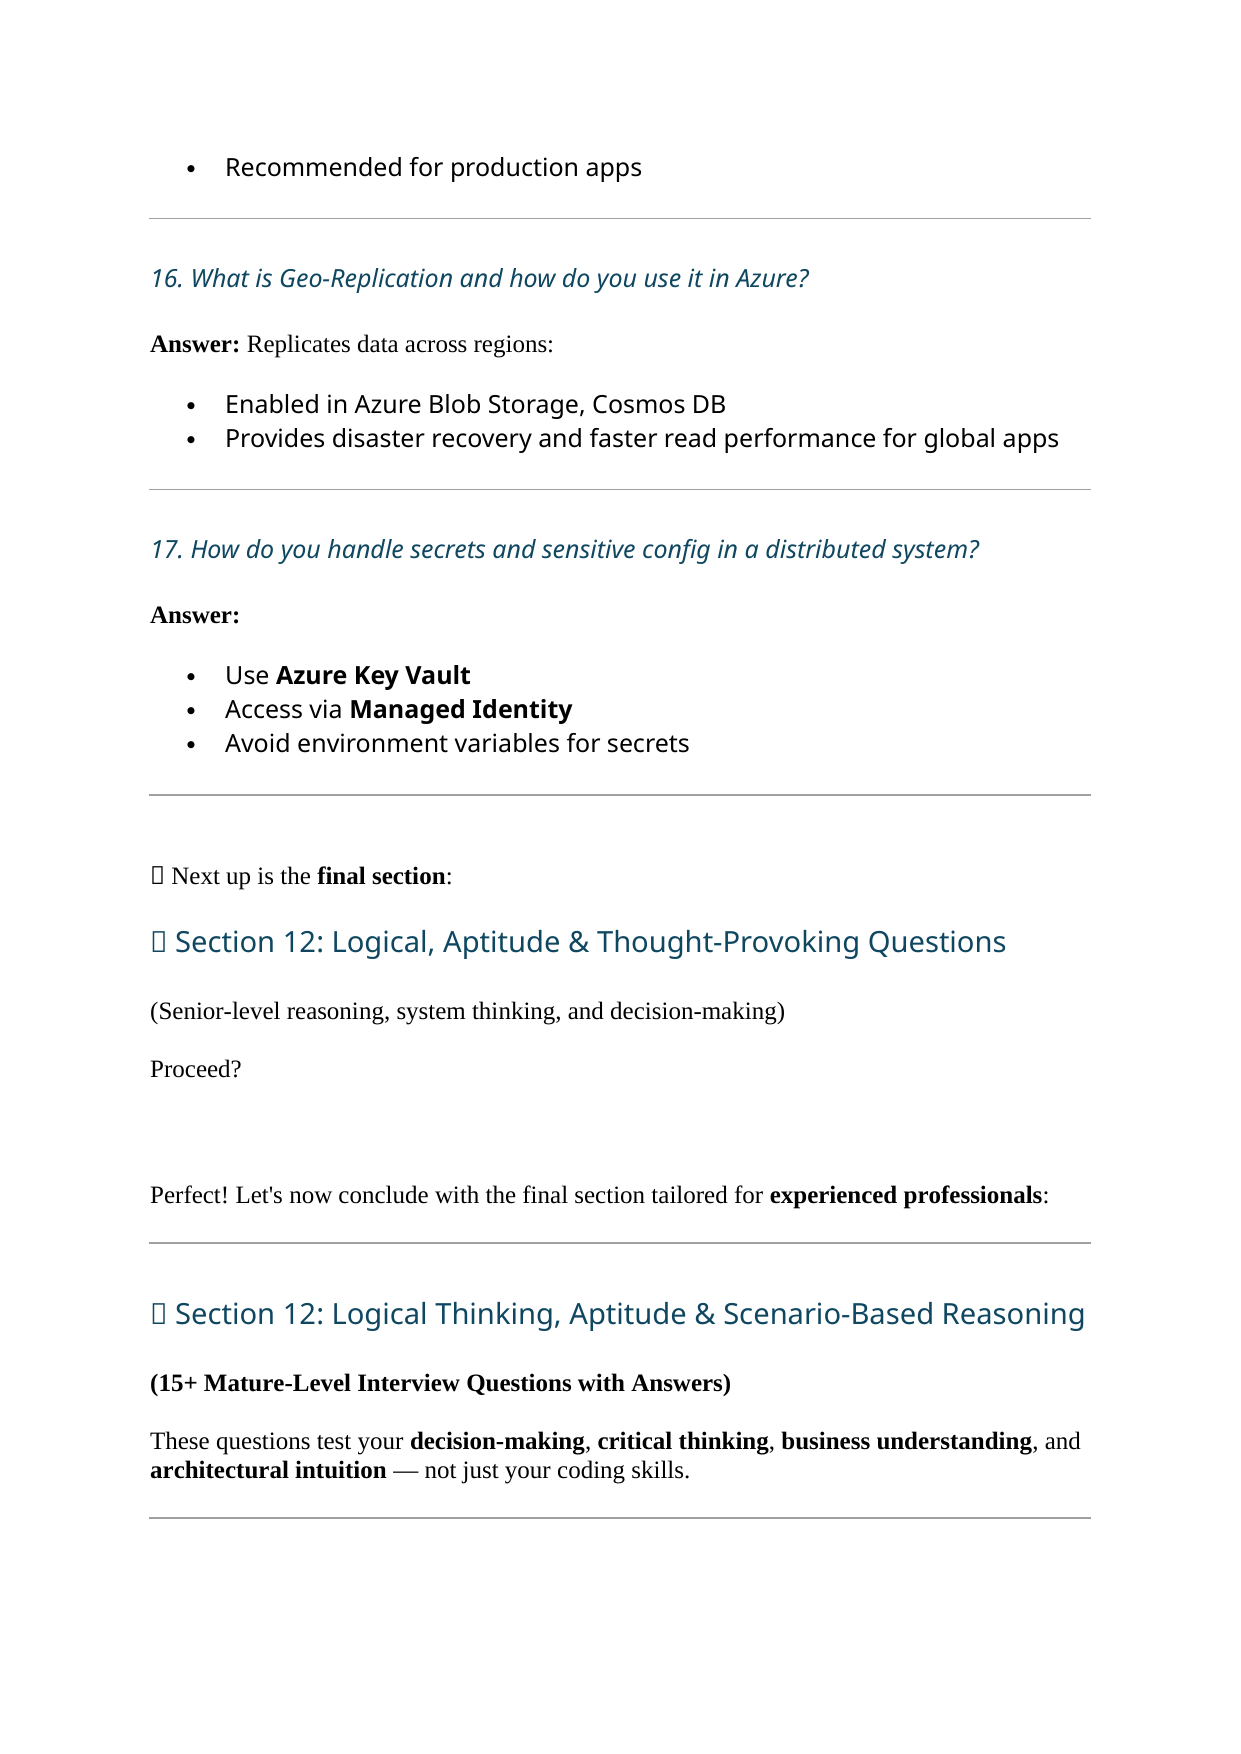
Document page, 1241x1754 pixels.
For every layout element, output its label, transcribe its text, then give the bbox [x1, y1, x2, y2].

subtitle 17. How do you handle secrets and sensitive config in a distributed system? [150, 532, 1090, 566]
text Proceed? [150, 1054, 1090, 1082]
list Enabled in Azure Blob Storage, Cosmos DB [187, 387, 1090, 421]
subtitle 🔷 Section 12: Logical Thinking, Aptitude & Scenario-Based Reasoning [150, 1294, 1090, 1333]
list Use Azure Key Vault [187, 658, 1090, 692]
text Perfect! Let's now conclude with the final section tailored for experienced professionals: [150, 1180, 1090, 1209]
text Answer: [150, 600, 1090, 629]
subtitle 🔷 Section 12: Logical, Aptitude & Thought-Provoking Questions [150, 921, 1090, 961]
text These questions test your decision-making, critical thinking, business understanding, and architectural intuition — not just your coding skills. [150, 1426, 1090, 1484]
text Answer: Replicates data across regions: [150, 329, 1090, 358]
subtitle 16. What is Geo-Replication and how do you use it in Azure? [150, 261, 1090, 295]
list Recommended for production apps [187, 150, 1090, 184]
text (Senior-level reasoning, system thinking, and decision-making) [150, 996, 1090, 1024]
list Avoid environment variables for secrets [187, 726, 1090, 760]
list Access via Managed Identity [187, 692, 1090, 726]
list Provides disaster recovery and faster read performance for global apps [187, 421, 1090, 455]
text (15+ Mature-Level Interview Questions with Answers) [150, 1368, 1090, 1397]
text ✅ Next up is the final section: [150, 858, 1090, 892]
